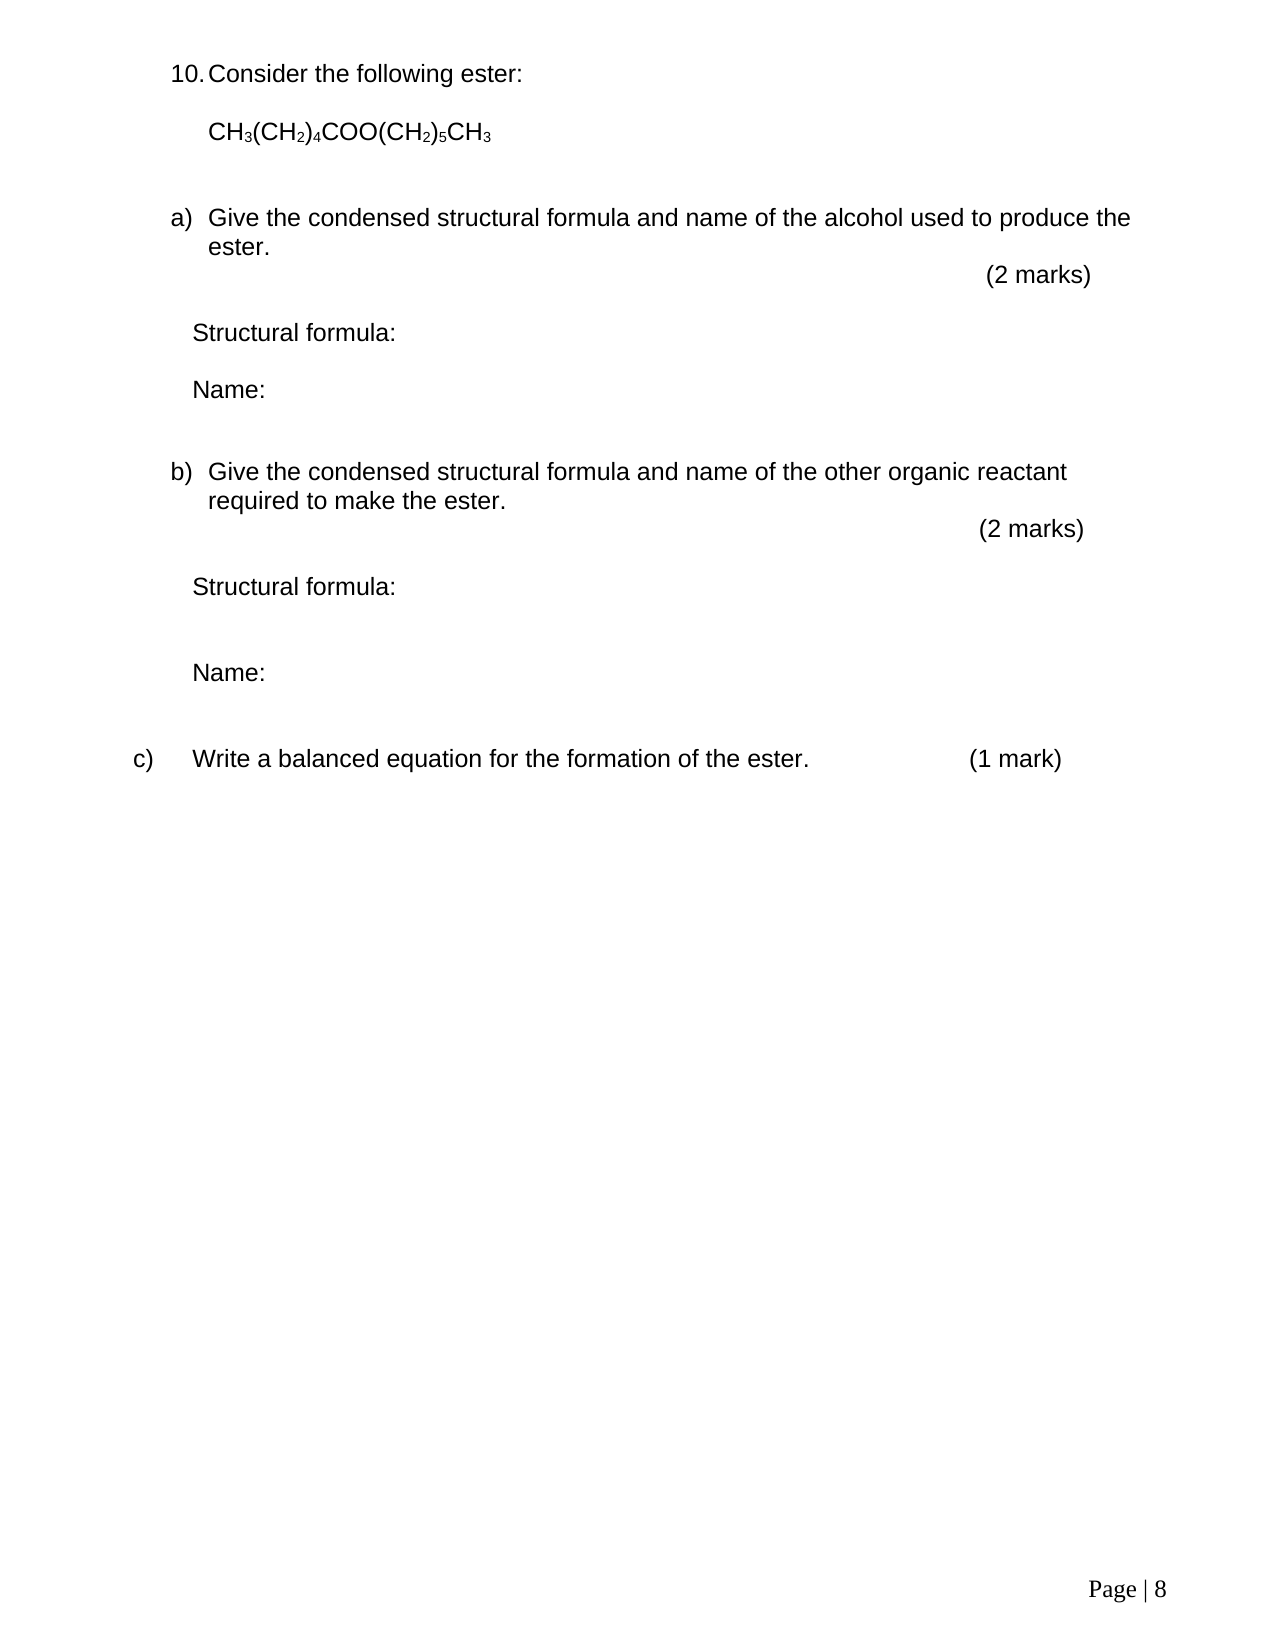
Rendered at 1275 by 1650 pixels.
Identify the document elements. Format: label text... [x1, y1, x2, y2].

text Structural formula: [192, 572, 1167, 601]
list Give the condensed structural formula and name of the alcohol used to produce the ester. [170, 203, 1167, 260]
list Give the condensed structural formula and name of the other organic reactant required to make the ester. [170, 457, 1167, 514]
text c) Write a balanced equation for the formation of the ester. (1 mark) [133, 744, 1167, 773]
text (2 marks) [133, 260, 1167, 289]
text (2 marks) [133, 514, 1167, 543]
list Consider the following ester: [170, 59, 1167, 88]
text Name: [133, 375, 1167, 404]
text Name: [192, 658, 1167, 687]
list CH3(CH2)4COO(CH2)5CH3 [208, 117, 1167, 145]
text Structural formula: [170, 318, 1167, 347]
